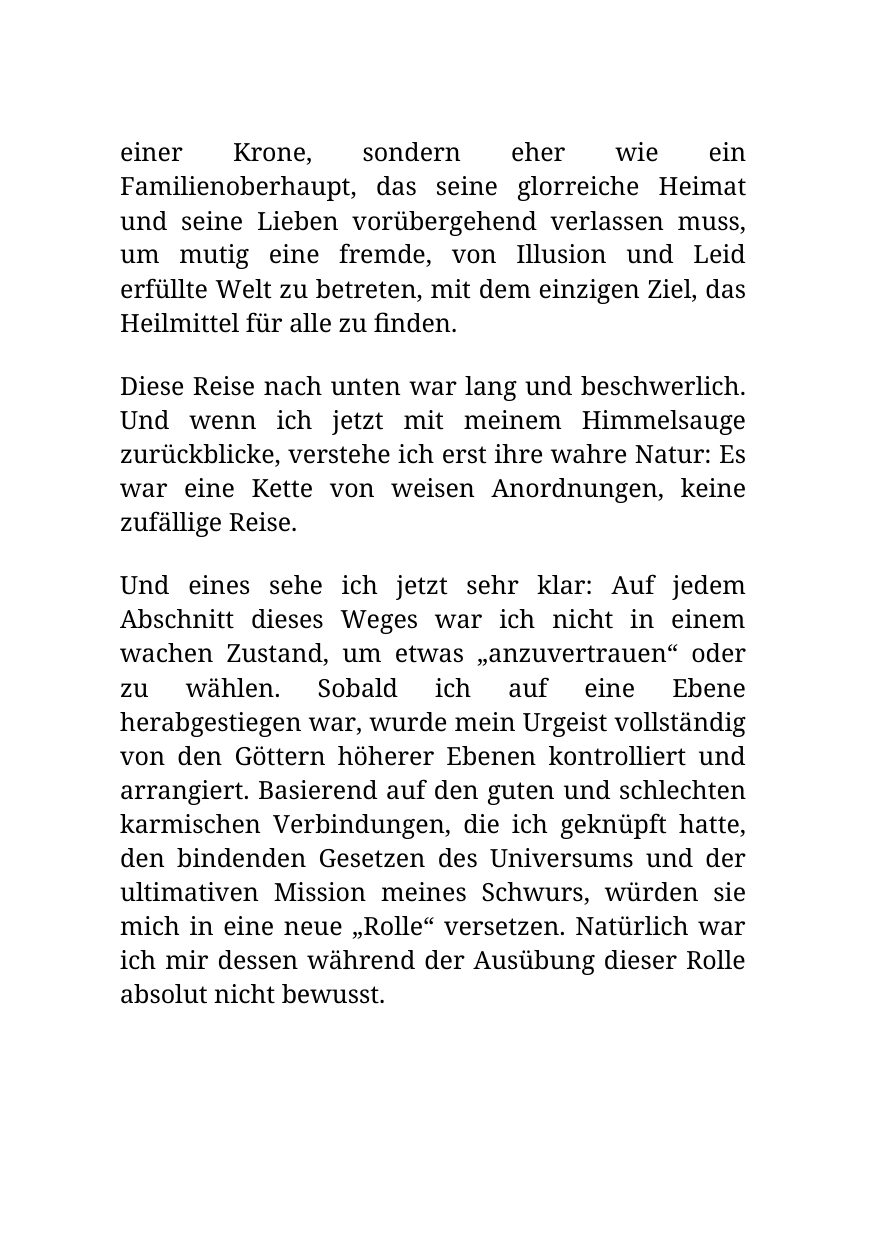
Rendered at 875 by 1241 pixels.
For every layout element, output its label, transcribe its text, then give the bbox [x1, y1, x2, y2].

text Und eines sehe ich jetzt sehr klar: Auf jedem Abschnitt dieses Weges war ich nicht in einem wachen Zustand, um etwas „anzuvertrauen“ oder zu wählen. Sobald ich auf eine Ebene herabgestiegen war, wurde mein Urgeist vollständig von den Göttern höherer Ebenen kontrolliert und arrangiert. Basierend auf den guten und schlechten karmischen Verbindungen, die ich geknüpft hatte, den bindenden Gesetzen des Universums und der ultimativen Mission meines Schwurs, würden sie mich in eine neue „Rolle“ versetzen. Natürlich war ich mir dessen während der Ausübung dieser Rolle absolut nicht bewusst. [120, 568, 747, 1011]
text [120, 135, 747, 339]
text Diese Reise nach unten war lang und beschwerlich. Und wenn ich jetzt mit meinem Himmelsauge zurückblicke, verstehe ich erst ihre wahre Natur: Es war eine Kette von weisen Anordnungen, keine zufällige Reise. [120, 368, 747, 539]
